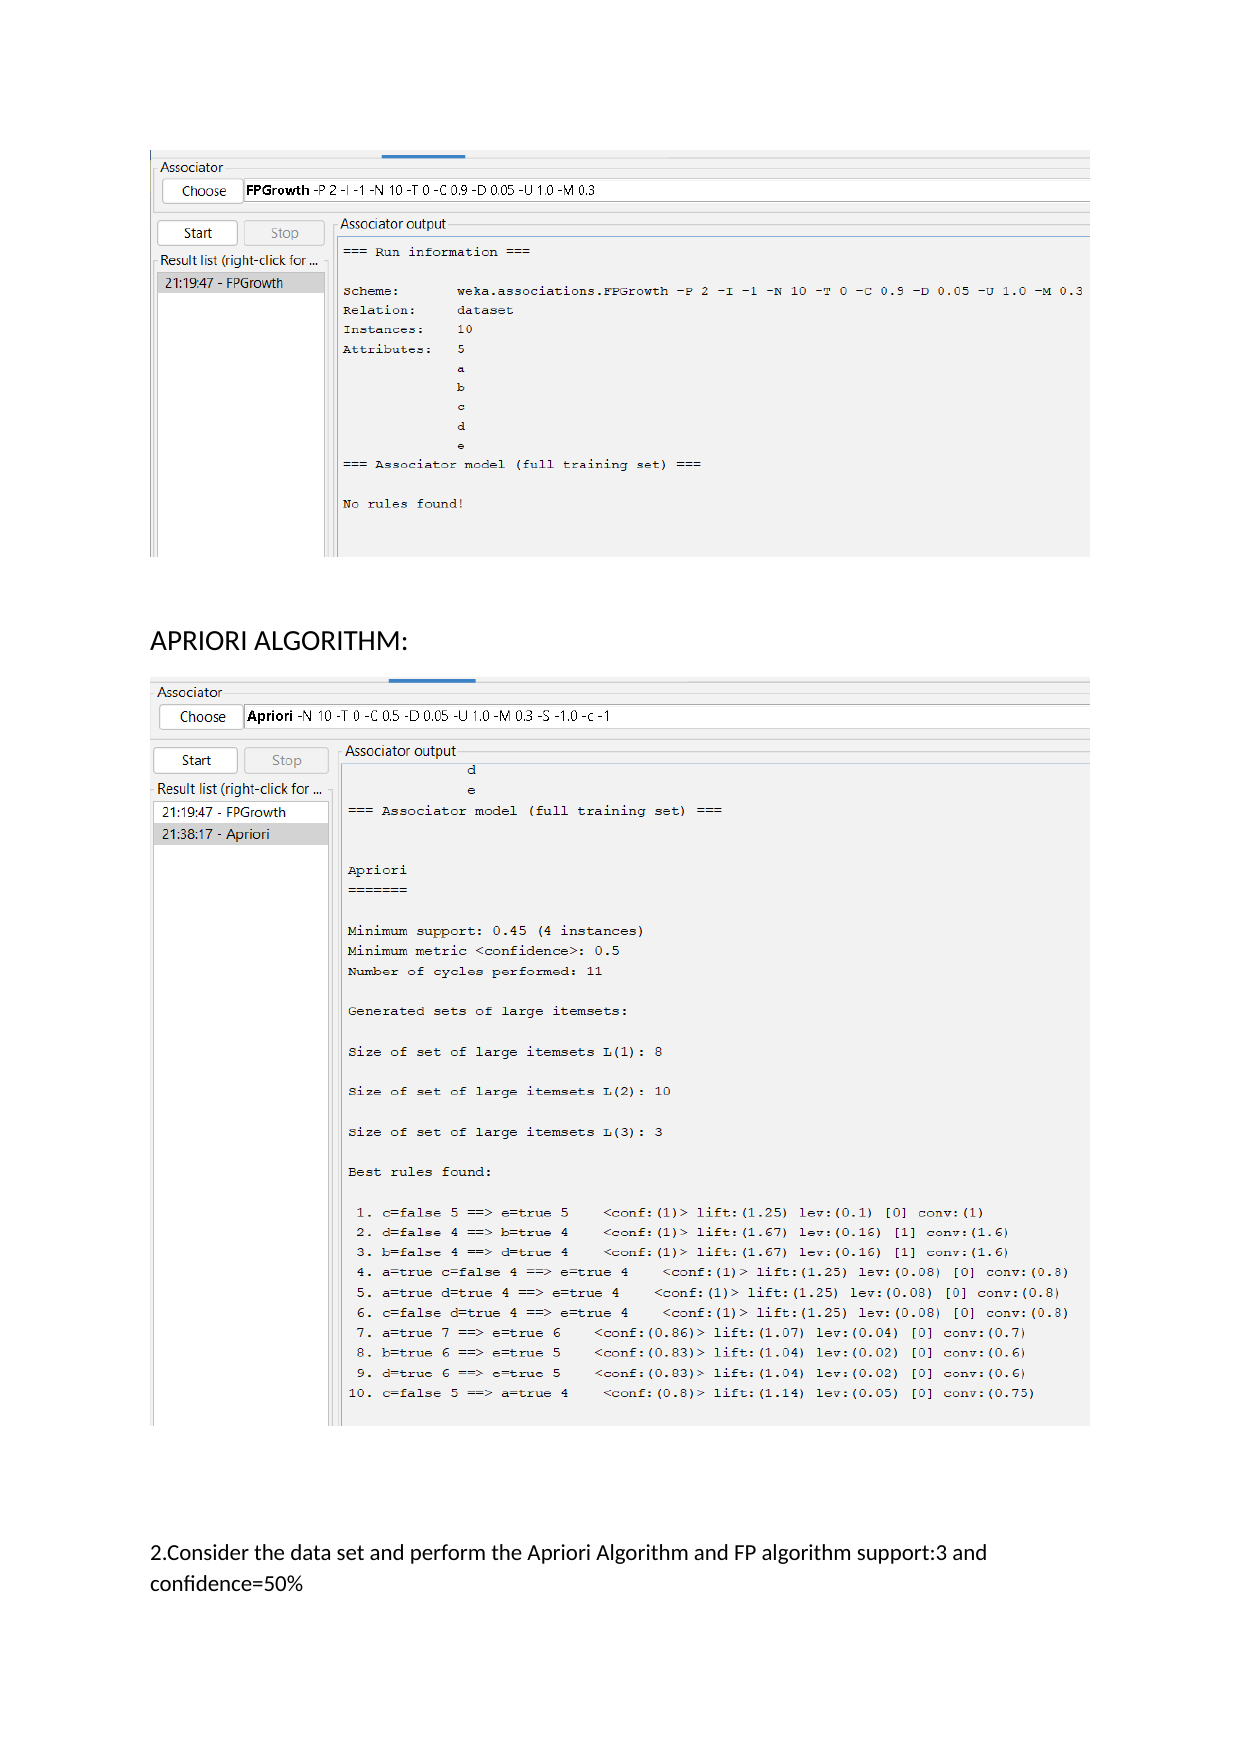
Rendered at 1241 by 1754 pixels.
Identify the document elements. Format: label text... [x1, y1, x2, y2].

picture [150, 150, 1090, 557]
text 2.Consider the data set and perform the Apriori Algorithm and FP algorithm support:3 and confidence=50% [150, 1538, 1090, 1597]
picture [150, 677, 1090, 1426]
text APRIORI ALGORITHM: [150, 622, 1090, 658]
